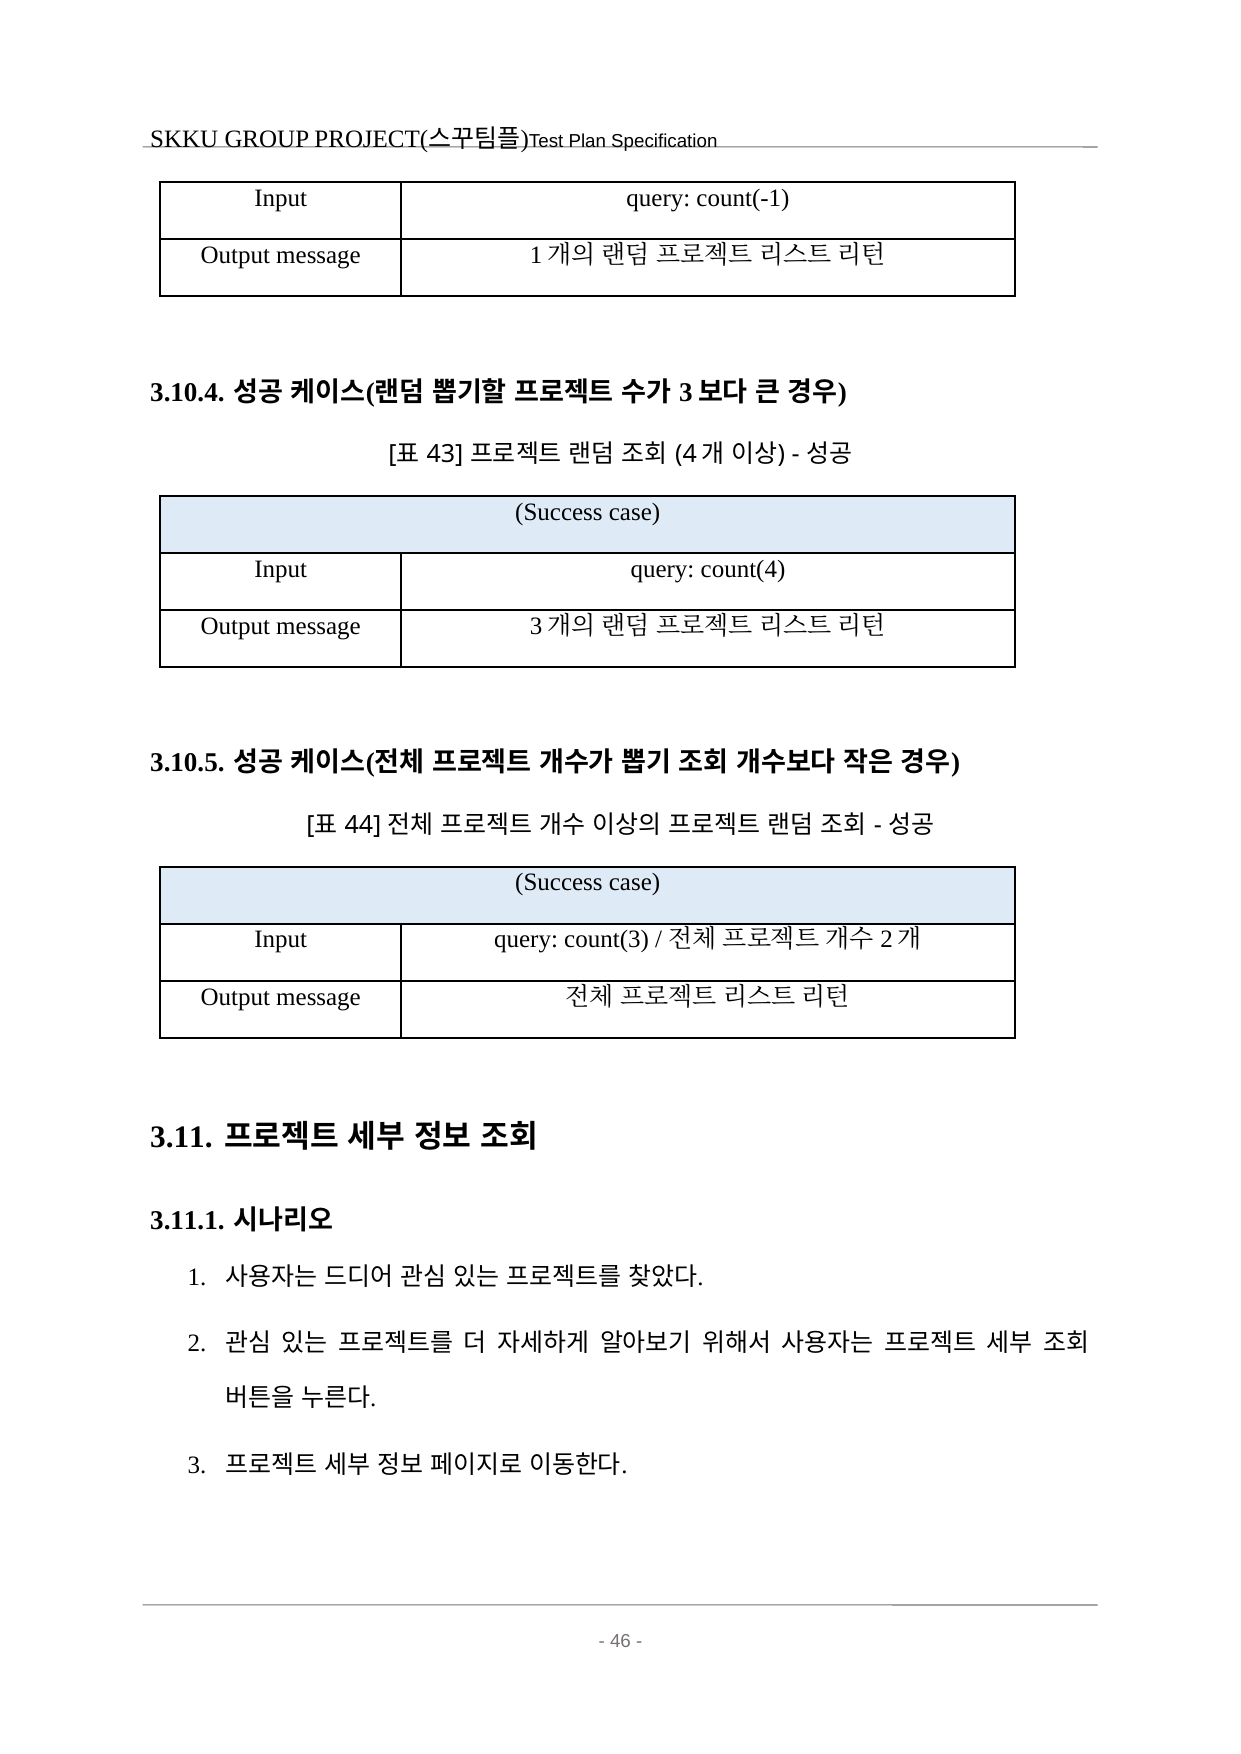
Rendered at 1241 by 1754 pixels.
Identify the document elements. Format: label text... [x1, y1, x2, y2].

table_header (Success case) [161, 868, 1014, 923]
table_cell Input [161, 183, 400, 238]
table_header (Success case) [161, 497, 1014, 552]
table_cell 전체 프로젝트 리스트 리턴 [402, 982, 1014, 1037]
list 관심 있는 프로젝트를 더 자세하게 알아보기 위해서 사용자는 프로젝트 세부 조회 버튼을 누른다. [187, 1323, 1090, 1413]
table_cell 1개의 랜덤 프로젝트 리스트 리턴 [402, 240, 1014, 295]
table_cell Input [161, 925, 400, 980]
table_cell Output message [161, 611, 400, 666]
text [표 43] 프로젝트 랜덤 조회 (4개 이상) - 성공 [150, 434, 1090, 470]
table_cell query: count(3) / 전체 프로젝트 개수 2개 [402, 925, 1014, 980]
table_cell Output message [161, 240, 400, 295]
text [표 44] 전체 프로젝트 개수 이상의 프로젝트 랜덤 조회 - 성공 [150, 805, 1090, 841]
list 시나리오 [150, 1198, 1090, 1237]
table_cell 3개의 랜덤 프로젝트 리스트 리턴 [402, 611, 1014, 666]
table_cell query: count(4) [402, 554, 1014, 609]
list 성공 케이스(랜덤 뽑기할 프로젝트 수가 3보다 큰 경우) [150, 369, 1090, 409]
list 프로젝트 세부 정보 페이지로 이동한다. [187, 1444, 1090, 1480]
table_cell query: count(-1) [402, 183, 1014, 238]
table_cell Input [161, 554, 400, 609]
list 프로젝트 세부 정보 조회 [150, 1111, 1090, 1157]
list 사용자는 드디어 관심 있는 프로젝트를 찾았다. [187, 1256, 1090, 1292]
list 성공 케이스(전체 프로젝트 개수가 뽑기 조회 개수보다 작은 경우) [150, 740, 1090, 780]
table_cell Output message [161, 982, 400, 1037]
